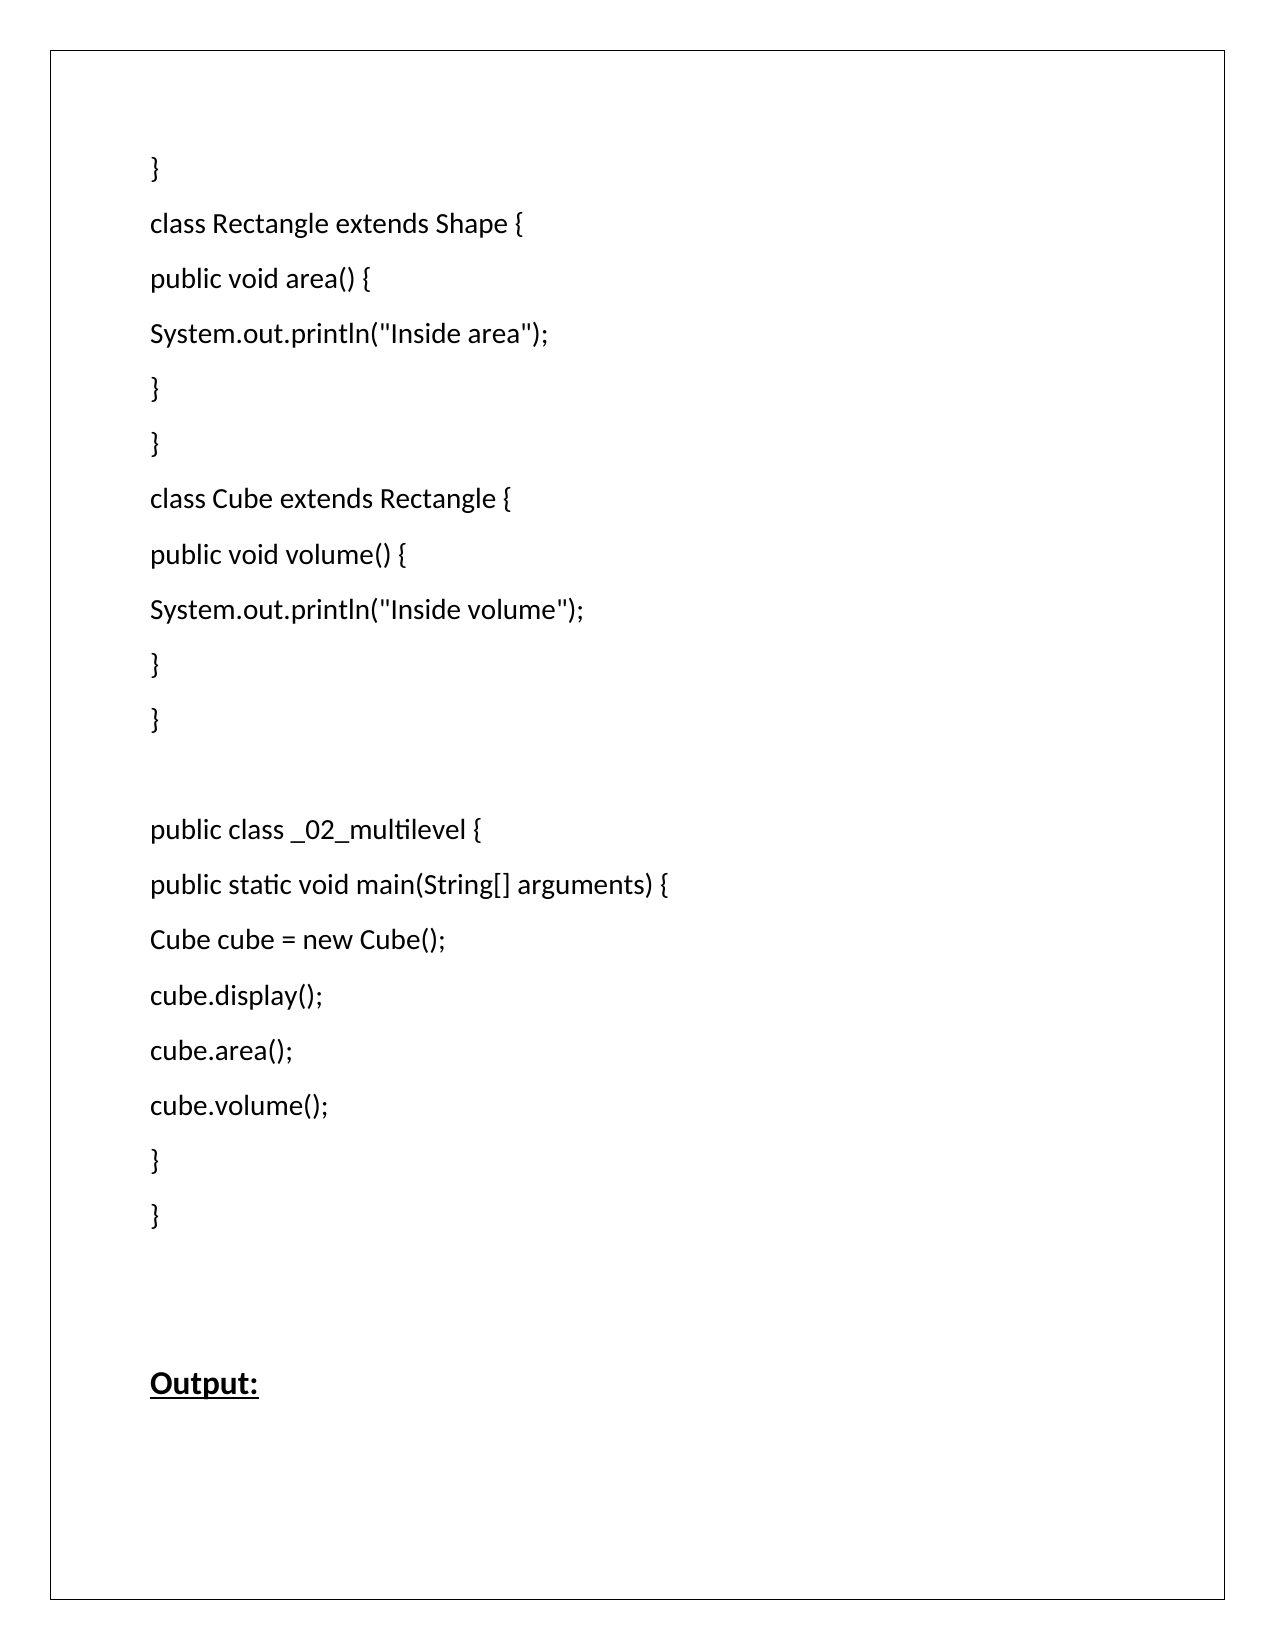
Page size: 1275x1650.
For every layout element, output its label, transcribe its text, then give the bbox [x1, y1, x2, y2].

text } [150, 426, 1125, 461]
text System.out.println("Inside volume"); [150, 591, 1125, 626]
text class Rectangle extends Shape { [150, 205, 1125, 241]
text } [150, 1197, 1125, 1233]
text } [150, 701, 1125, 737]
text Cube cube = new Cube(); [150, 921, 1125, 957]
text cube.volume(); [150, 1087, 1125, 1122]
text } [150, 150, 1125, 186]
text public class _02_multilevel { [150, 811, 1125, 847]
text } [150, 646, 1125, 682]
text System.out.println("Inside area"); [150, 315, 1125, 351]
text cube.display(); [150, 977, 1125, 1012]
text public void area() { [150, 260, 1125, 296]
text class Cube extends Rectangle { [150, 481, 1125, 516]
text public void volume() { [150, 536, 1125, 571]
text public static void main(String[] arguments) { [150, 866, 1125, 902]
text Output: [150, 1362, 1125, 1403]
text } [150, 370, 1125, 406]
text } [150, 1142, 1125, 1177]
text cube.area(); [150, 1032, 1125, 1067]
